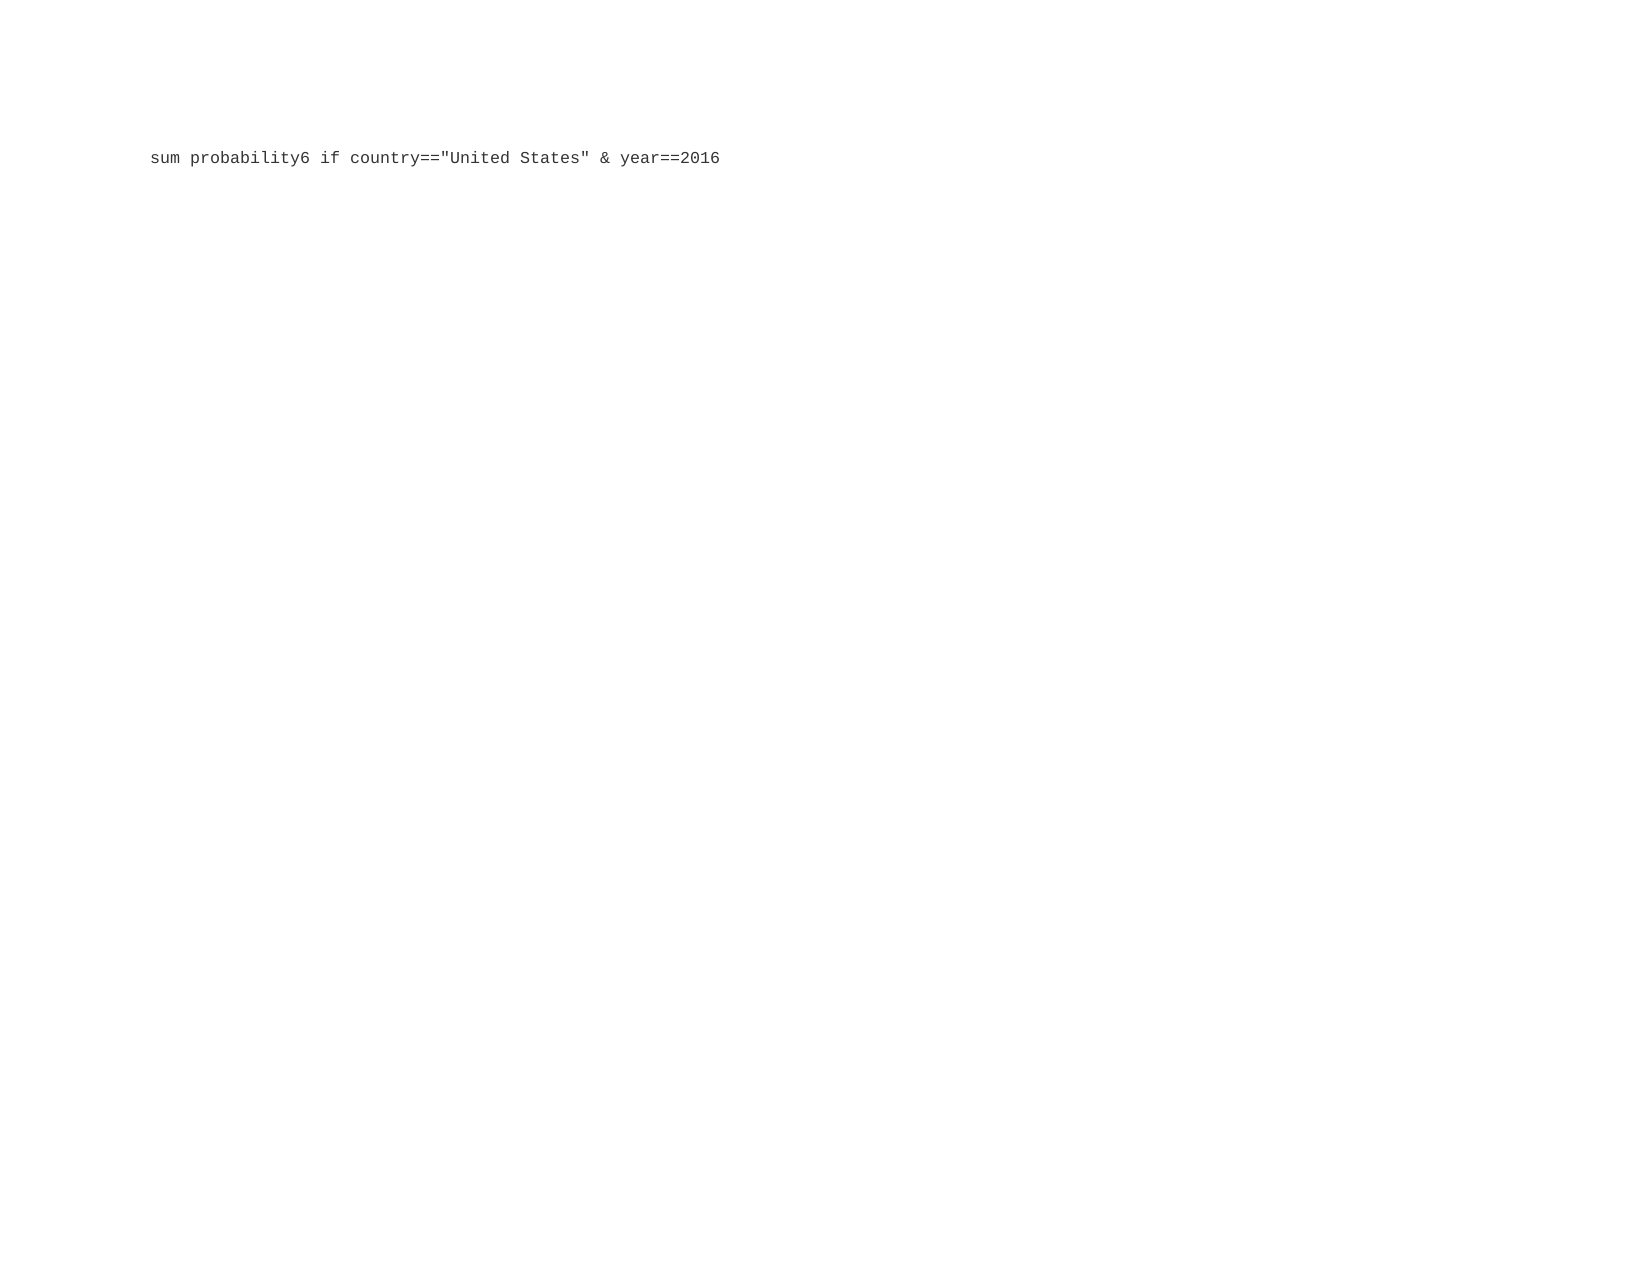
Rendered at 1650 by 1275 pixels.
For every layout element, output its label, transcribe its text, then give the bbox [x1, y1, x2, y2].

text sum probability6 if country=="United States" & year==2016 [150, 150, 1500, 169]
